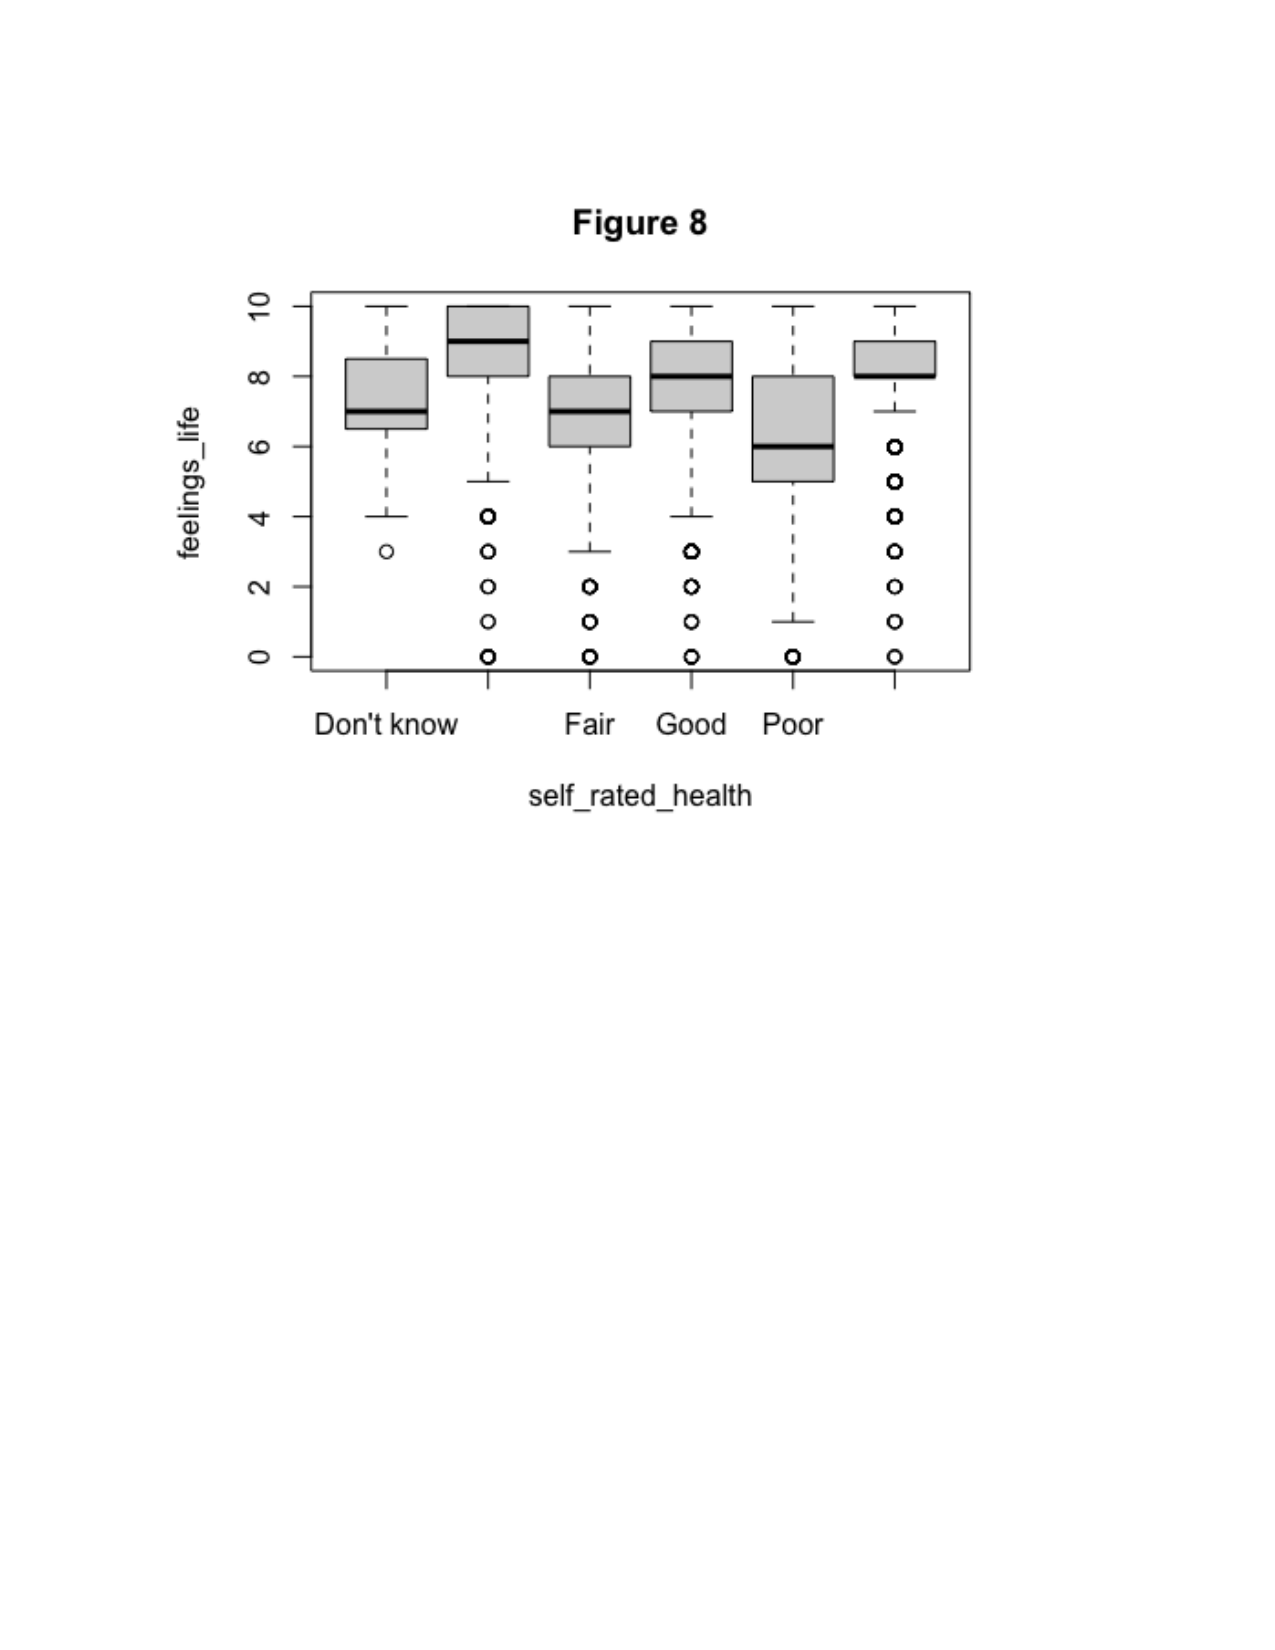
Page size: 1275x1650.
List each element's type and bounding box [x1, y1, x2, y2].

picture [168, 150, 1044, 850]
